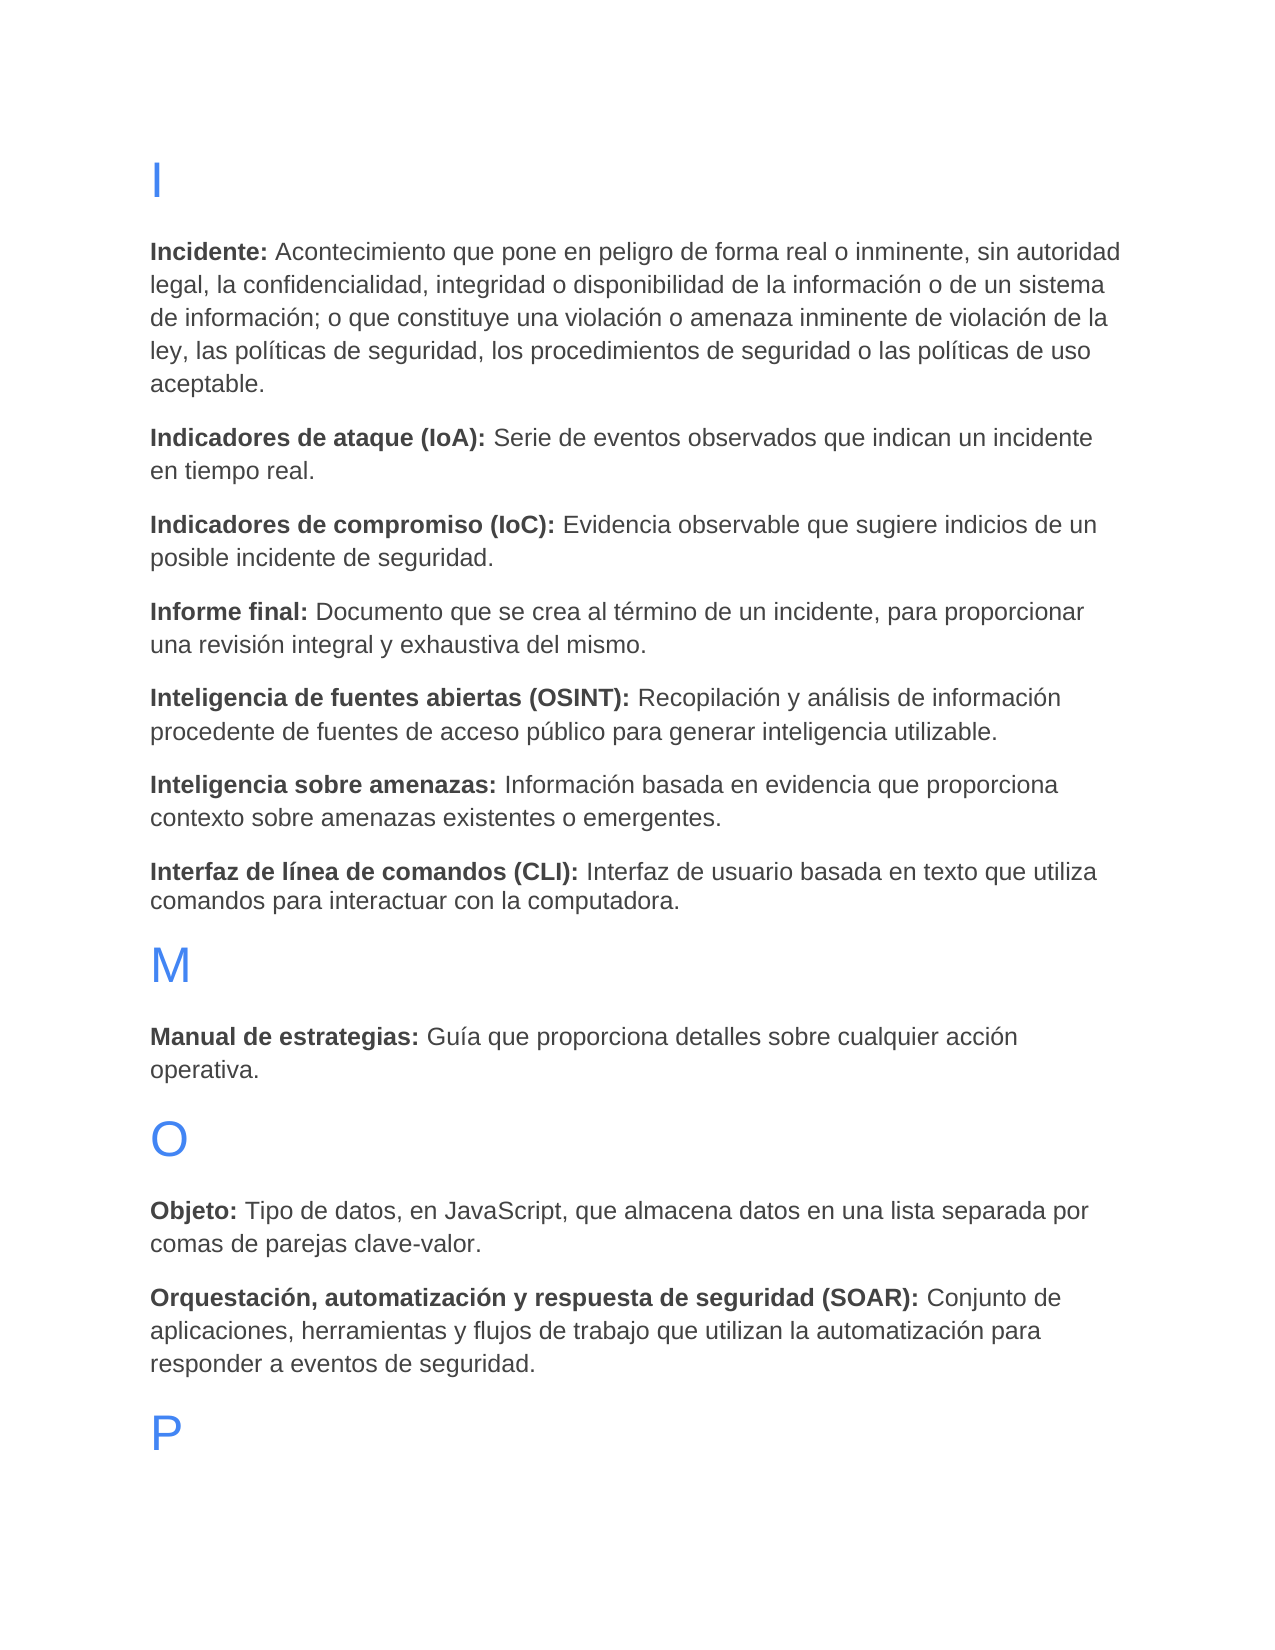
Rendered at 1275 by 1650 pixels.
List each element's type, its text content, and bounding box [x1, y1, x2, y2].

text Informe final: Documento que se crea al término de un incidente, para proporcionar una revisión integral y exhaustiva del mismo. [150, 597, 1125, 658]
text Incidente: Acontecimiento que pone en peligro de forma real o inminente, sin autoridad legal, la confidencialidad, integridad o disponibilidad de la información o de un sistema de información; o que constituye una violación o amenaza inminente de violación de la ley, las políticas de seguridad, los procedimientos de seguridad o las políticas de uso aceptable. [150, 237, 1125, 398]
text Interfaz de línea de comandos (CLI): Interfaz de usuario basada en texto que utiliza comandos para interactuar con la computadora. [150, 857, 586, 886]
text Manual de estrategias: Guía que proporciona detalles sobre cualquier acción operativa. [150, 1022, 1125, 1084]
text Objeto: Tipo de datos, en JavaScript, que almacena datos en una lista separada por comas de parejas clave-valor. [150, 1196, 1125, 1258]
text Orquestación, automatización y respuesta de seguridad (SOAR): Conjunto de aplicaciones, herramientas y flujos de trabajo que utilizan la automatización para responder a eventos de seguridad. [150, 1283, 1125, 1378]
text M [150, 936, 1125, 993]
text I [150, 150, 1125, 207]
text Inteligencia de fuentes abiertas (OSINT): Recopilación y análisis de información procedente de fuentes de acceso público para generar inteligencia utilizable. [150, 683, 1125, 745]
text P [150, 1403, 1125, 1460]
text Interfaz de línea de comandos (CLI): Interfaz de usuario basada en texto que utiliza comandos para interactuar con la computadora. [681, 857, 1125, 915]
text Indicadores de ataque (IoA): Serie de eventos observados que indican un incidente en tiempo real. [150, 423, 1125, 484]
text Inteligencia sobre amenazas: Información basada en evidencia que proporciona contexto sobre amenazas existentes o emergentes. [150, 770, 1125, 832]
text O [150, 1109, 1125, 1167]
text Indicadores de compromiso (IoC): Evidencia observable que sugiere indicios de un posible incidente de seguridad. [150, 510, 1125, 571]
